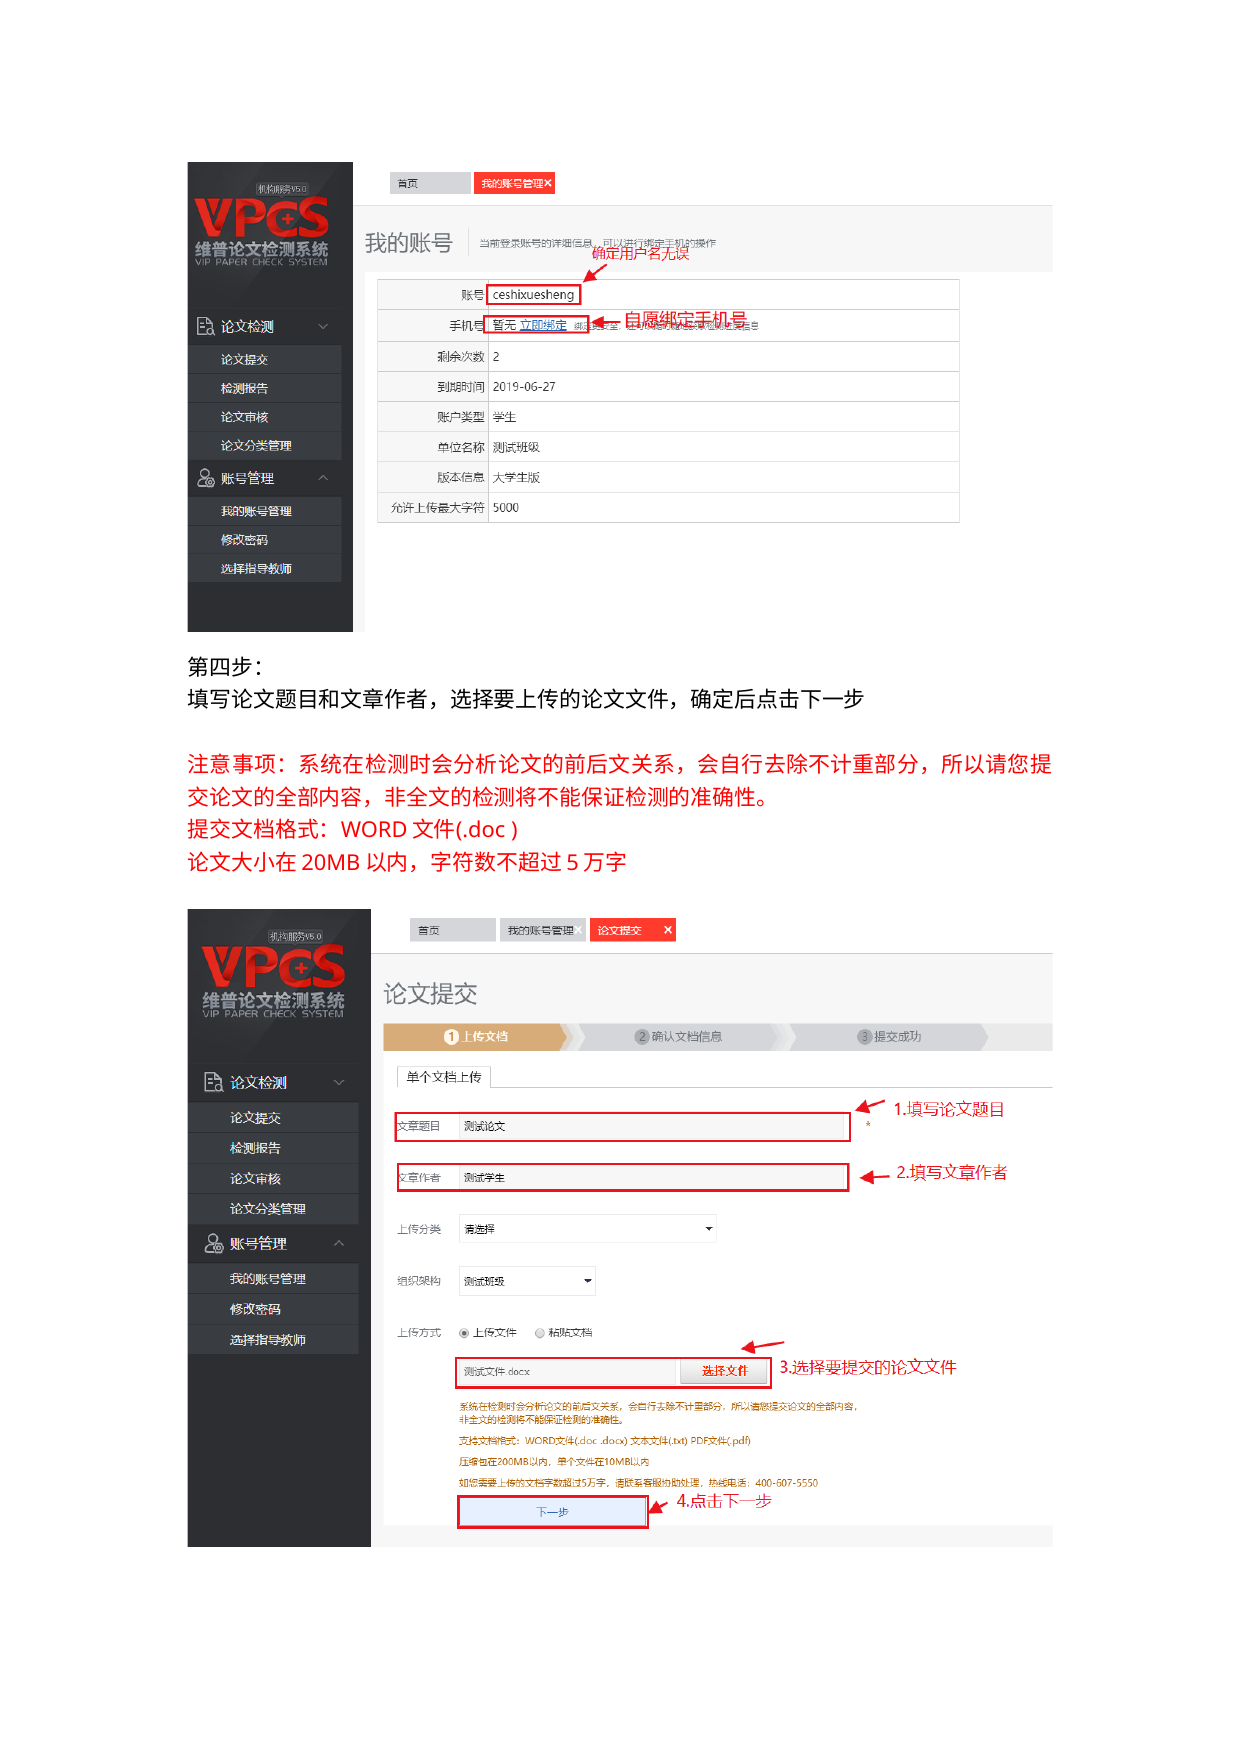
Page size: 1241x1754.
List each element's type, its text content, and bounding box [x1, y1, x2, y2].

text 注意事项：系统在检测时会分析论文的前后文关系，会自行去除不计重部分，所以请您提交论文的全部内容，非全文的检测将不能保证检测的准确性。 [187, 747, 1053, 812]
picture [187, 909, 1053, 1547]
text 提交文档格式：WORD文件(.doc ) [187, 812, 1053, 844]
picture [187, 162, 1053, 632]
text 填写论文题目和文章作者，选择要上传的论文文件，确定后点击下一步 [187, 682, 1053, 714]
text 论文大小在20MB以内，字符数不超过5万字 [187, 844, 1053, 877]
text 第四步： [187, 649, 1053, 682]
